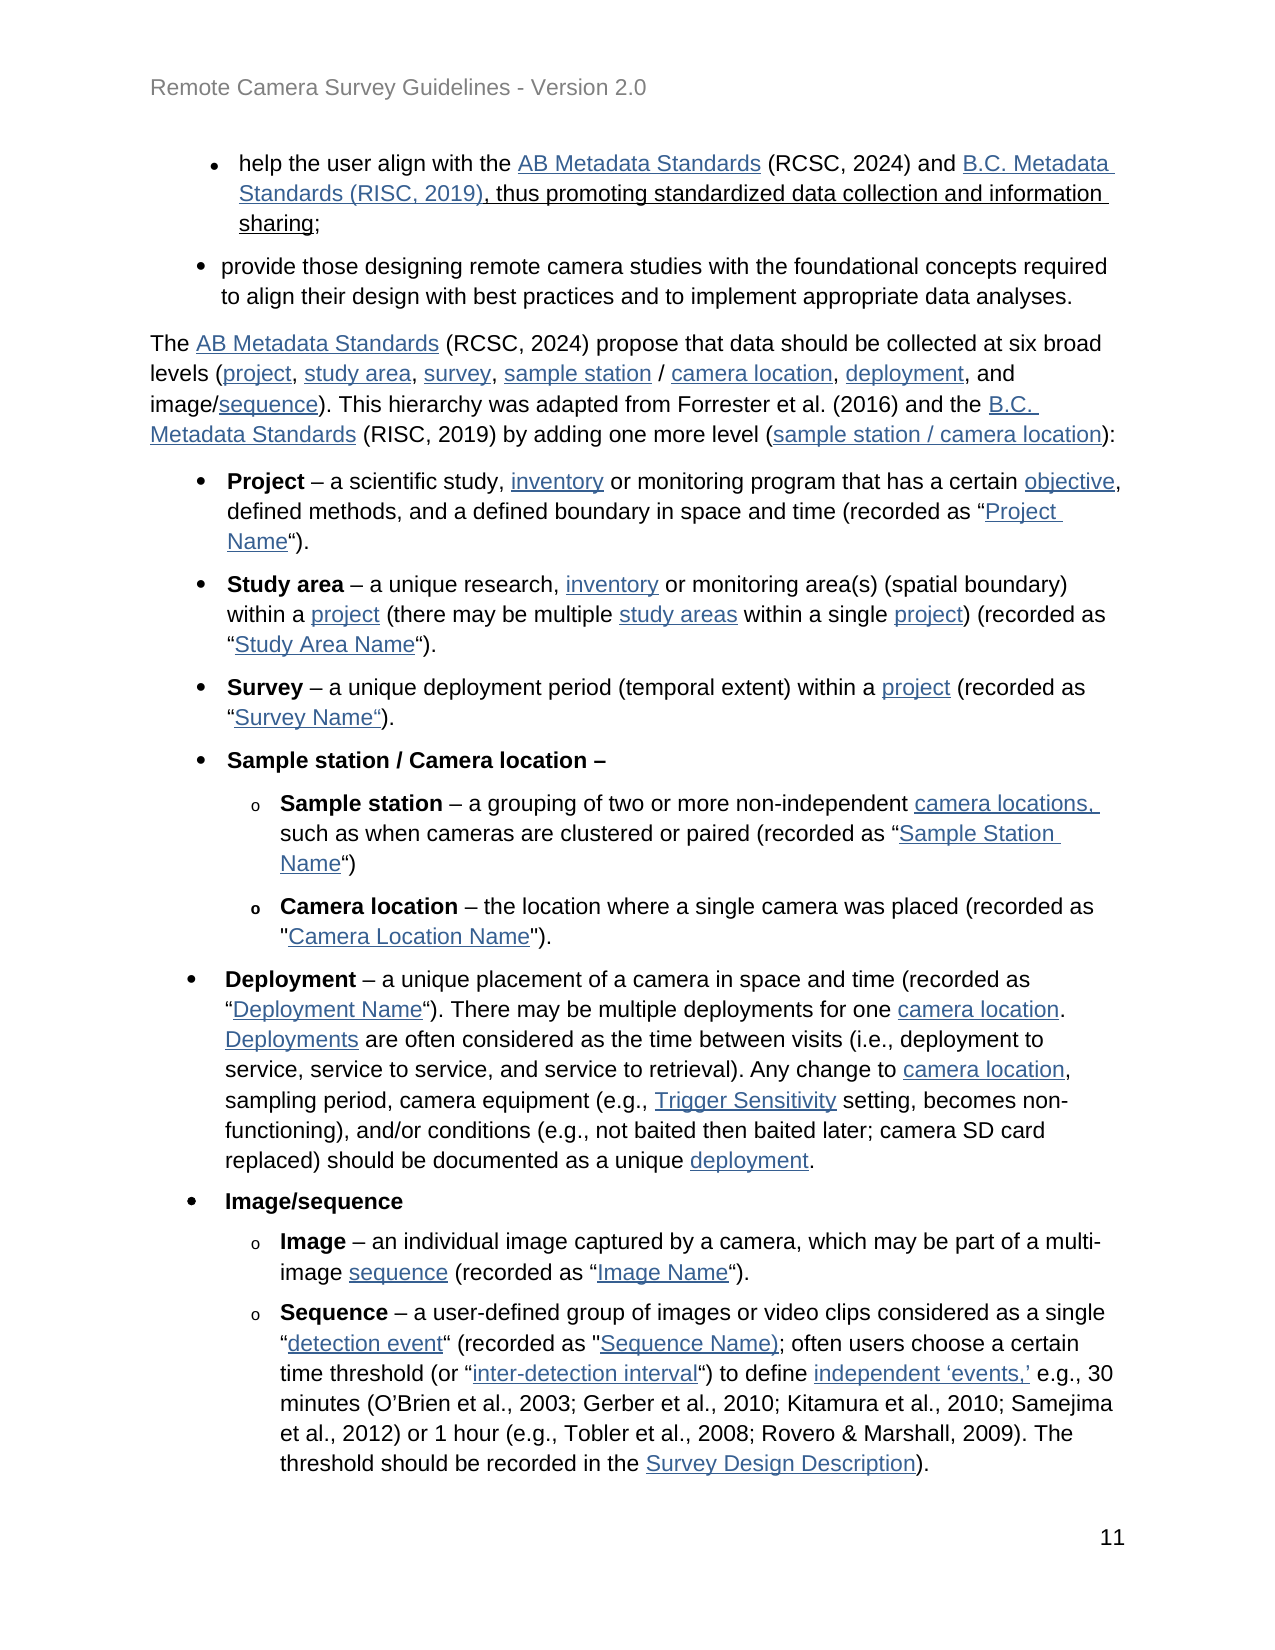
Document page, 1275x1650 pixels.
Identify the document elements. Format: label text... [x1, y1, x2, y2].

list Deployment – a unique placement of a camera in space and time (recorded as “Deployment Name“). There may be multiple deployments for one camera location. Deployments are often considered as the time between visits (i.e., deployment to service, service to service, and service to retrieval). Any change to camera location, sampling period, camera equipment (e.g., Trigger Sensitivity setting, becomes non-functioning), and/or conditions (e.g., not baited then baited later; camera SD card replaced) should be documented as a unique deployment. [187, 966, 1125, 1173]
list Sample station – a grouping of two or more non-independent camera locations, such as when cameras are clustered or paired (recorded as “Sample Station Name“) [250, 789, 1125, 876]
list Camera location – the location where a single camera was placed (recorded as ""). [250, 893, 1125, 949]
text The AB Metadata Standards (RCSC, 2024) propose that data should be collected at six broad levels (project, study area, survey, sample station / , deployment, and image/sequence). This hierarchy was adapted from Forrester et al. (2016) and the B.C. Metadata Standards (RISC, 2019) by adding one more level (sample station / ): [150, 330, 1125, 447]
list provide those designing remote camera studies with the foundational concepts required to align their design with best practices and to implement appropriate data analyses. [197, 253, 1125, 310]
list Image/sequence [187, 1188, 1125, 1214]
list Sequence – a user-defined group of images or video clips considered as a single “detection event“ (recorded as "Sequence Name); often users choose a certain time threshold (or “inter-detection interval“) to define independent ‘events,’ e.g., 30 minutes (O’Brien et al., 2003; Gerber et al., 2010; Kitamura et al., 2010; Samejima et al., 2012) or 1 hour (e.g., Tobler et al., 2008; Rovero & Marshall, 2009). The threshold should be recorded in the Survey Design Description). [250, 1299, 1125, 1477]
text Sample station / Camera location – [197, 747, 1125, 773]
list help the user align with the AB Metadata Standards (RCSC, 2024) and (RISC, 2019), thus promoting standardized data collection and information sharing; [209, 150, 1125, 237]
text Survey – a unique deployment period (temporal extent) within a project (recorded as “Survey Name“). [197, 674, 1125, 731]
list Image – an individual image captured by a camera, which may be part of a multi-image sequence (recorded as “Image Name“). [250, 1228, 1125, 1285]
text Study area – a unique research, inventory or monitoring area(s) (spatial boundary) within a project (there may be multiple study areas within a single project) (recorded as “Study Area Name“). [197, 571, 1125, 658]
text Project – a scientific study, inventory or monitoring program that has a certain objective, defined methods, and a defined boundary in space and time (recorded as “Project Name“). [197, 468, 1125, 554]
